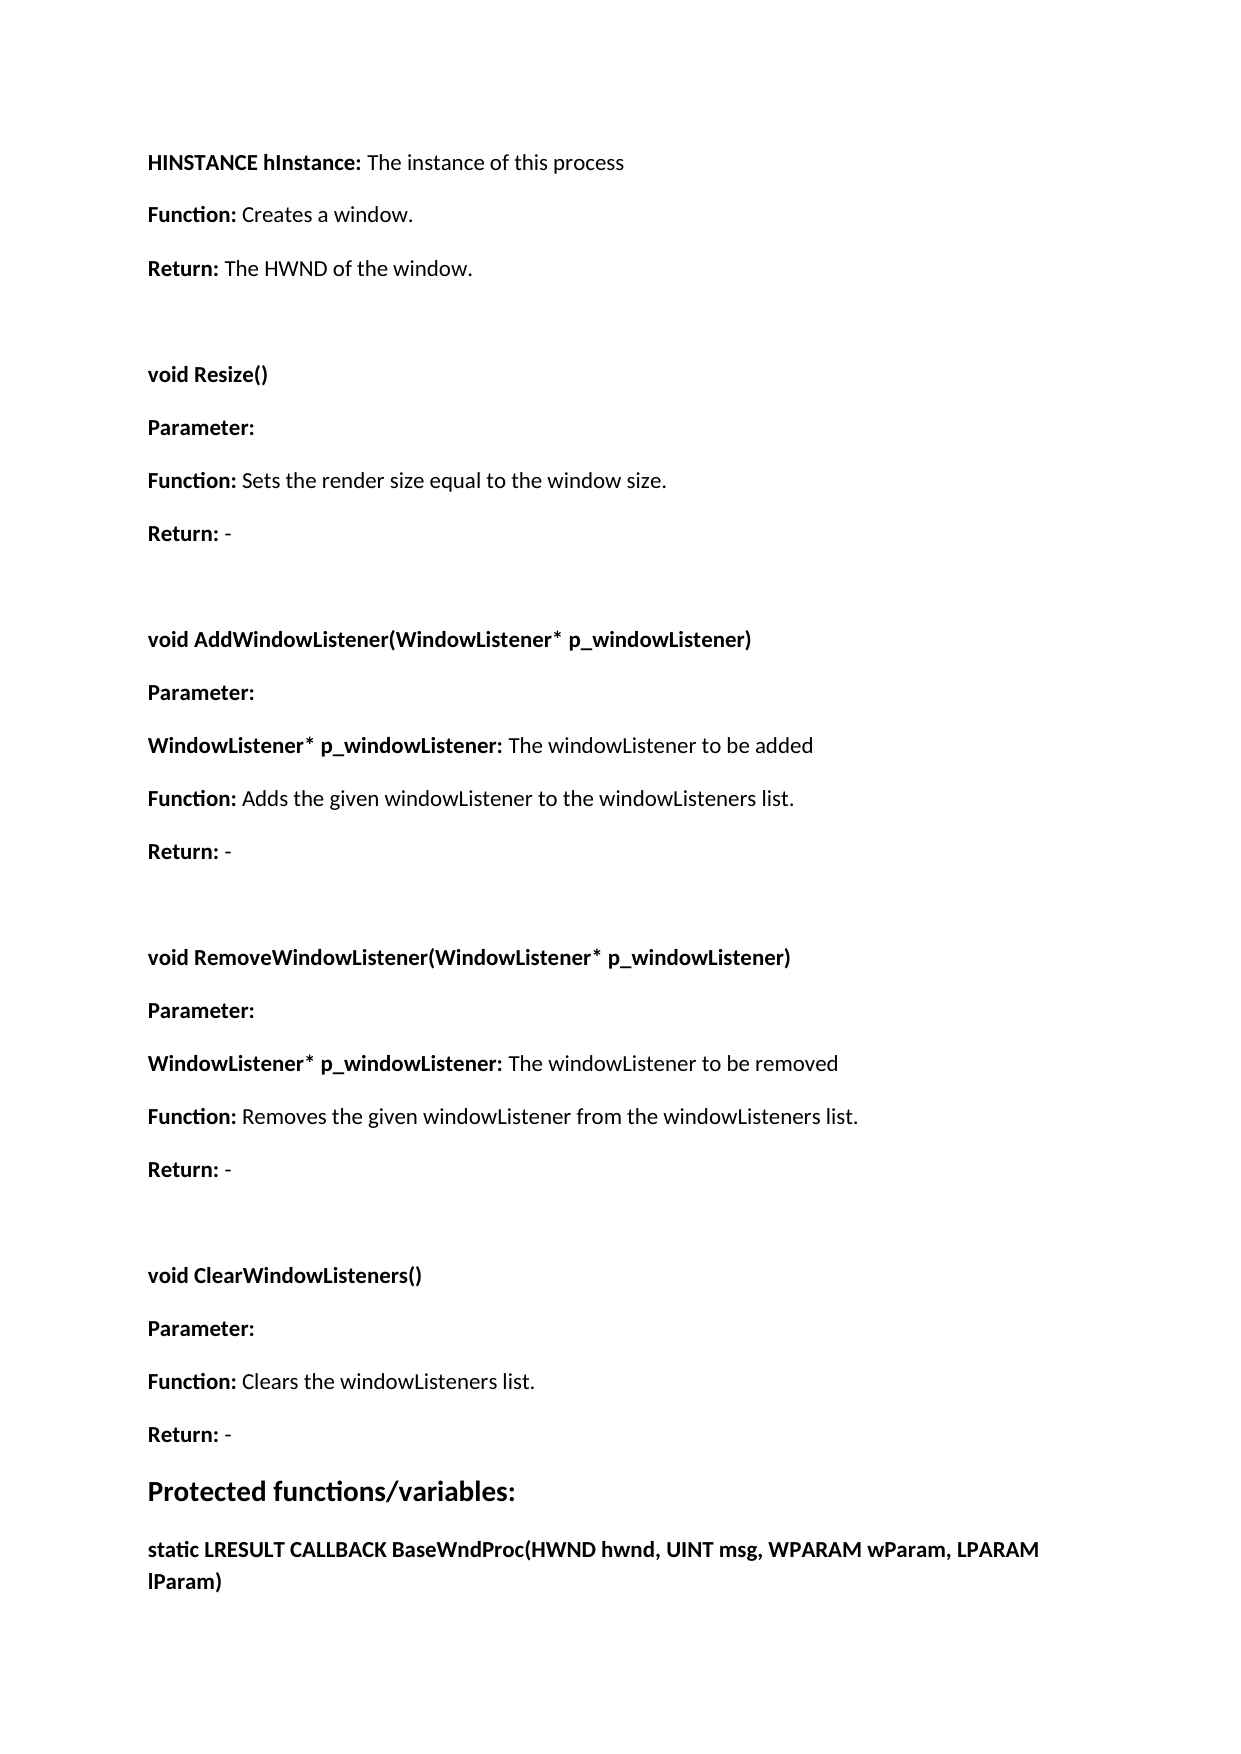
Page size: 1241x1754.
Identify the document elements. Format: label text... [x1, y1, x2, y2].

text Parameter: [148, 1314, 1093, 1342]
text WindowListener* p_windowListener: The windowListener to be removed [148, 1049, 1093, 1077]
text Function: Sets the render size equal to the window size. [148, 466, 1093, 494]
text static LRESULT CALLBACK BaseWndProc(HWND hwnd, UINT msg, WPARAM wParam, LPARAM lParam) [148, 1535, 1093, 1595]
text Function: Adds the given windowListener to the windowListeners list. [148, 784, 1093, 812]
text void ClearWindowListeners() [148, 1261, 1093, 1289]
text Return: - [148, 519, 1093, 547]
text Function: Clears the windowListeners list. [148, 1367, 1093, 1395]
text Function: Creates a window. [148, 201, 1093, 229]
text Return: - [148, 1420, 1093, 1448]
text void AddWindowListener(WindowListener* p_windowListener) [148, 625, 1093, 653]
text Return: - [148, 837, 1093, 865]
text HINSTANCE hInstance: The instance of this process [148, 148, 1093, 176]
text Parameter: [148, 413, 1093, 441]
text WindowListener* p_windowListener: The windowListener to be added [148, 731, 1093, 759]
text void Resize() [148, 360, 1093, 388]
text void RemoveWindowListener(WindowListener* p_windowListener) [148, 943, 1093, 971]
text Return: The HWND of the window. [148, 254, 1093, 282]
text Protected functions/variables: [148, 1473, 1093, 1509]
text Function: Removes the given windowListener from the windowListeners list. [148, 1102, 1093, 1130]
text Parameter: [148, 678, 1093, 706]
text Parameter: [148, 996, 1093, 1024]
text Return: - [148, 1155, 1093, 1183]
